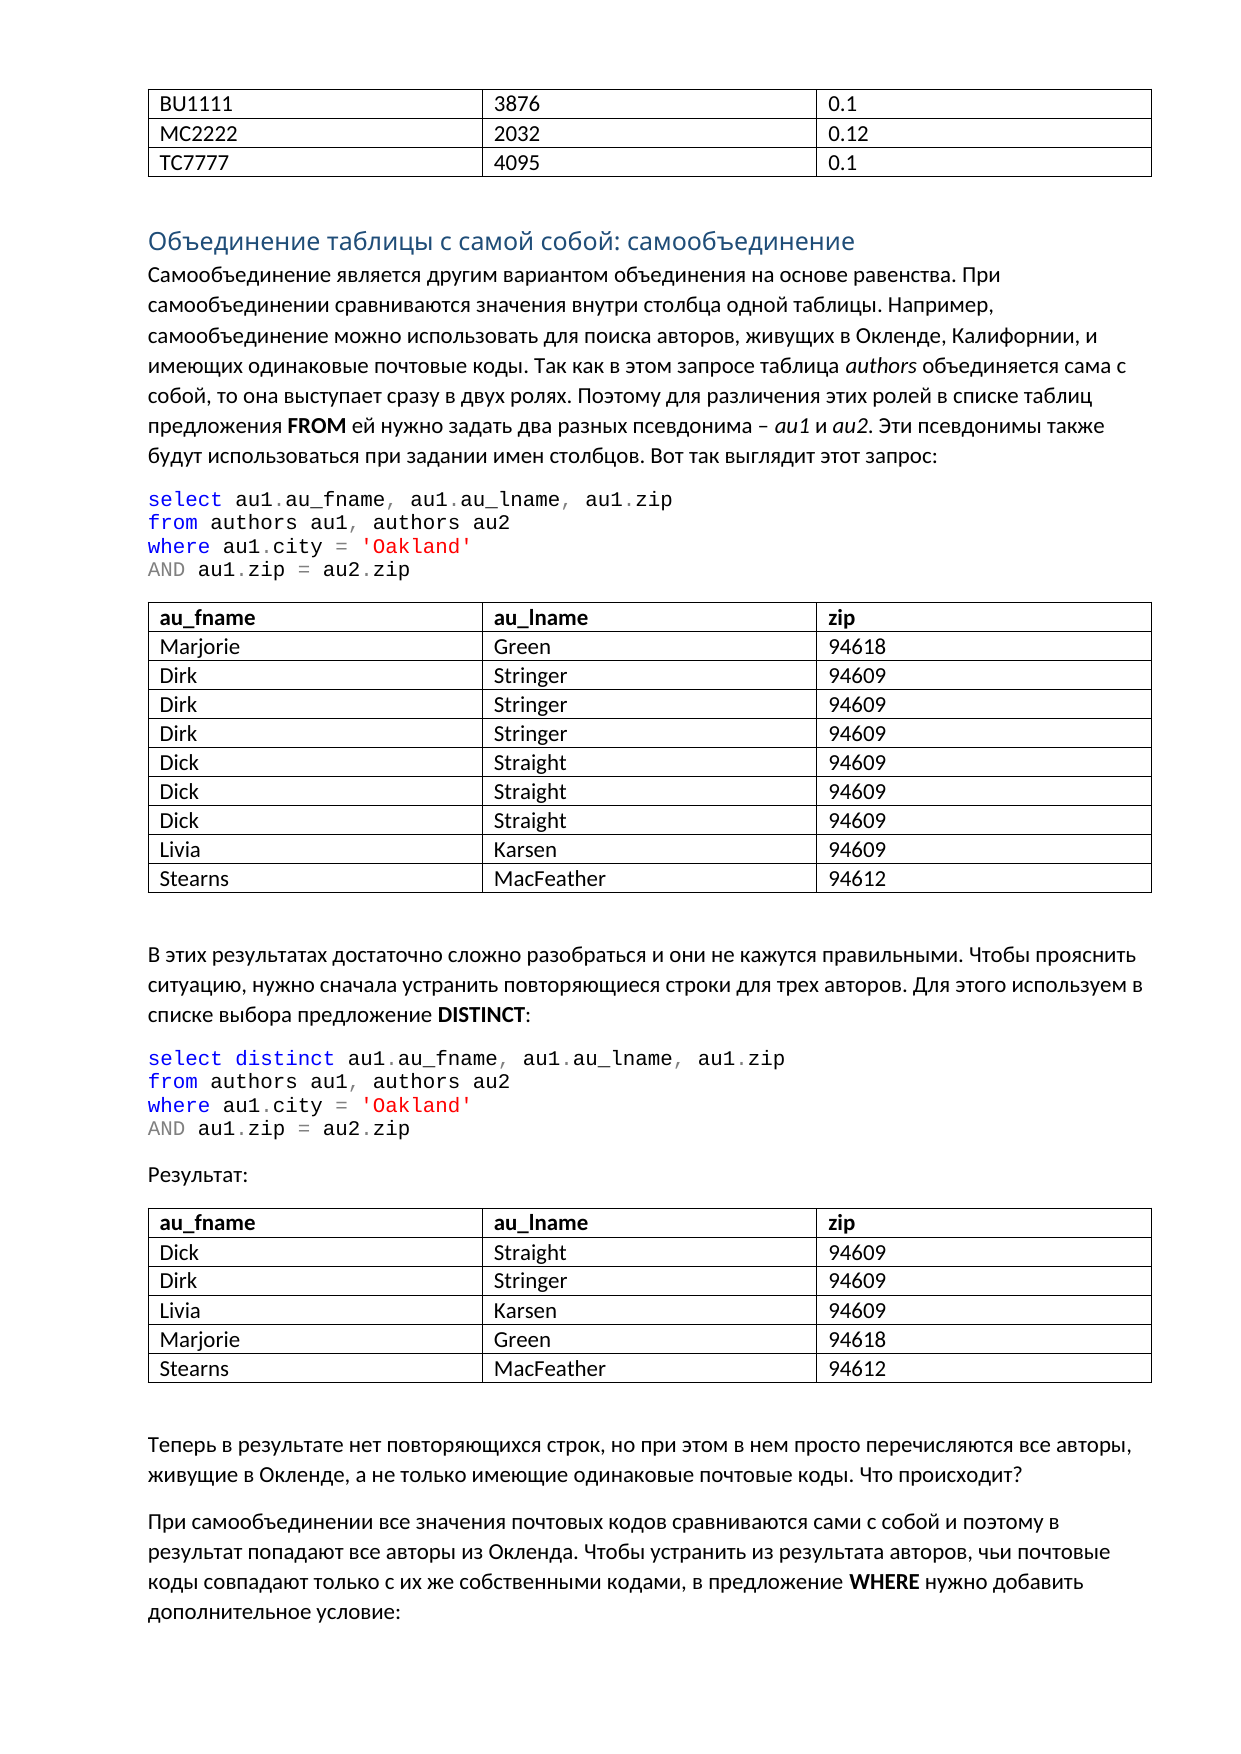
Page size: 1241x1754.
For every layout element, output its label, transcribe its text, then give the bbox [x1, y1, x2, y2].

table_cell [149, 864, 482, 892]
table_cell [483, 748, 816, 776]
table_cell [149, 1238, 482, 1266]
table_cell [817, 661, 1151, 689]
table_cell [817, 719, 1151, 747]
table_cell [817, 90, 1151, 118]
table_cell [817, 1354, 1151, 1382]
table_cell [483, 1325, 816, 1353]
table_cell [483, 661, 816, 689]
text from authors au1, authors au2 [148, 512, 1152, 536]
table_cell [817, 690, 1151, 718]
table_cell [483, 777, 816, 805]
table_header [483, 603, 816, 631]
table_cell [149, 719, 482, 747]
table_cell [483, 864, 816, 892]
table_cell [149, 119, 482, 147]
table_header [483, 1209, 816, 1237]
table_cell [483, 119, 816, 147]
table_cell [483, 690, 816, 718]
text from authors au1, authors au2 [148, 1071, 1152, 1095]
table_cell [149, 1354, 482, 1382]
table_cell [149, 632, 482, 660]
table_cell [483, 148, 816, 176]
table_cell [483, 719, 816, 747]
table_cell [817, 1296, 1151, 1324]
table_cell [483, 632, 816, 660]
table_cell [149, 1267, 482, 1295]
text select au1.au_fname, au1.au_lname, au1.zip [148, 488, 1152, 512]
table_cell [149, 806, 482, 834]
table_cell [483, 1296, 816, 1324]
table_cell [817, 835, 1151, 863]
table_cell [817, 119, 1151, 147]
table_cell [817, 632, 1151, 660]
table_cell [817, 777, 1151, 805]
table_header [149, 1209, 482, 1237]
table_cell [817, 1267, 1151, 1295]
text Самообъединение является другим вариантом объединения на основе равенства. При самообъединении сравниваются значения внутри столбца одной таблицы. Например, самообъединение можно использовать для поиска авторов, живущих в Окленде, Калифорнии, и имеющих одинаковые почтовые коды. Так как в этом запросе таблица authors объединяется сама с собой, то она выступает сразу в двух ролях. Поэтому для различения этих ролей в списке таблиц предложения FROM ей нужно задать два разных псевдонима – au1 и au2. Эти псевдонимы также будут использоваться при задании имен столбцов. Вот так выглядит этот запрос: [148, 260, 1152, 470]
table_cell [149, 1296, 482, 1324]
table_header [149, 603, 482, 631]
text В этих результатах достаточно сложно разобраться и они не кажутся правильными. Чтобы прояснить ситуацию, нужно сначала устранить повторяющиеся строки для трех авторов. Для этого используем в списке выбора предложение DISTINCT: [148, 940, 1152, 1029]
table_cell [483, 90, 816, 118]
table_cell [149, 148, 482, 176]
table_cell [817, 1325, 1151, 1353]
text Теперь в результате нет повторяющихся строк, но при этом в нем просто перечисляются все авторы, живущие в Окленде, а не только имеющие одинаковые почтовые коды. Что происходит? [148, 1430, 1152, 1488]
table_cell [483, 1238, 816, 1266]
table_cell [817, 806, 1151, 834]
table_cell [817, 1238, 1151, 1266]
subtitle Объединение таблицы с самой собой: самообъединение [148, 224, 1152, 258]
text При самообъединении все значения почтовых кодов сравниваются сами с собой и поэтому в результат попадают все авторы из Окленда. Чтобы устранить из результата авторов, чьи почтовые коды совпадают только с их же собственными кодами, в предложение WHERE нужно добавить дополнительное условие: [148, 1507, 1152, 1626]
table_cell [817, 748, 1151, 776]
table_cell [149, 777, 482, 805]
text AND au1.zip = au2.zip [148, 559, 1152, 583]
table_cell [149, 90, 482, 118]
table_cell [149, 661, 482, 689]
text Результат: [148, 1161, 1152, 1189]
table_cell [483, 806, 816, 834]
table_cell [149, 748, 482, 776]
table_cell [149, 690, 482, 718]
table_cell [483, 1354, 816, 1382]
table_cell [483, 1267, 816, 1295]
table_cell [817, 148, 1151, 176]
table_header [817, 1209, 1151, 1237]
text AND au1.zip = au2.zip [148, 1118, 1152, 1142]
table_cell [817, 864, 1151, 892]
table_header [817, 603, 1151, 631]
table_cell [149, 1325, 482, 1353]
text where au1.city = 'Oakland' [148, 1095, 1152, 1118]
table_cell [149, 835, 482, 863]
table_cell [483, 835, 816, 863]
text where au1.city = 'Oakland' [148, 536, 1152, 559]
text select distinct au1.au_fname, au1.au_lname, au1.zip [148, 1047, 1152, 1071]
